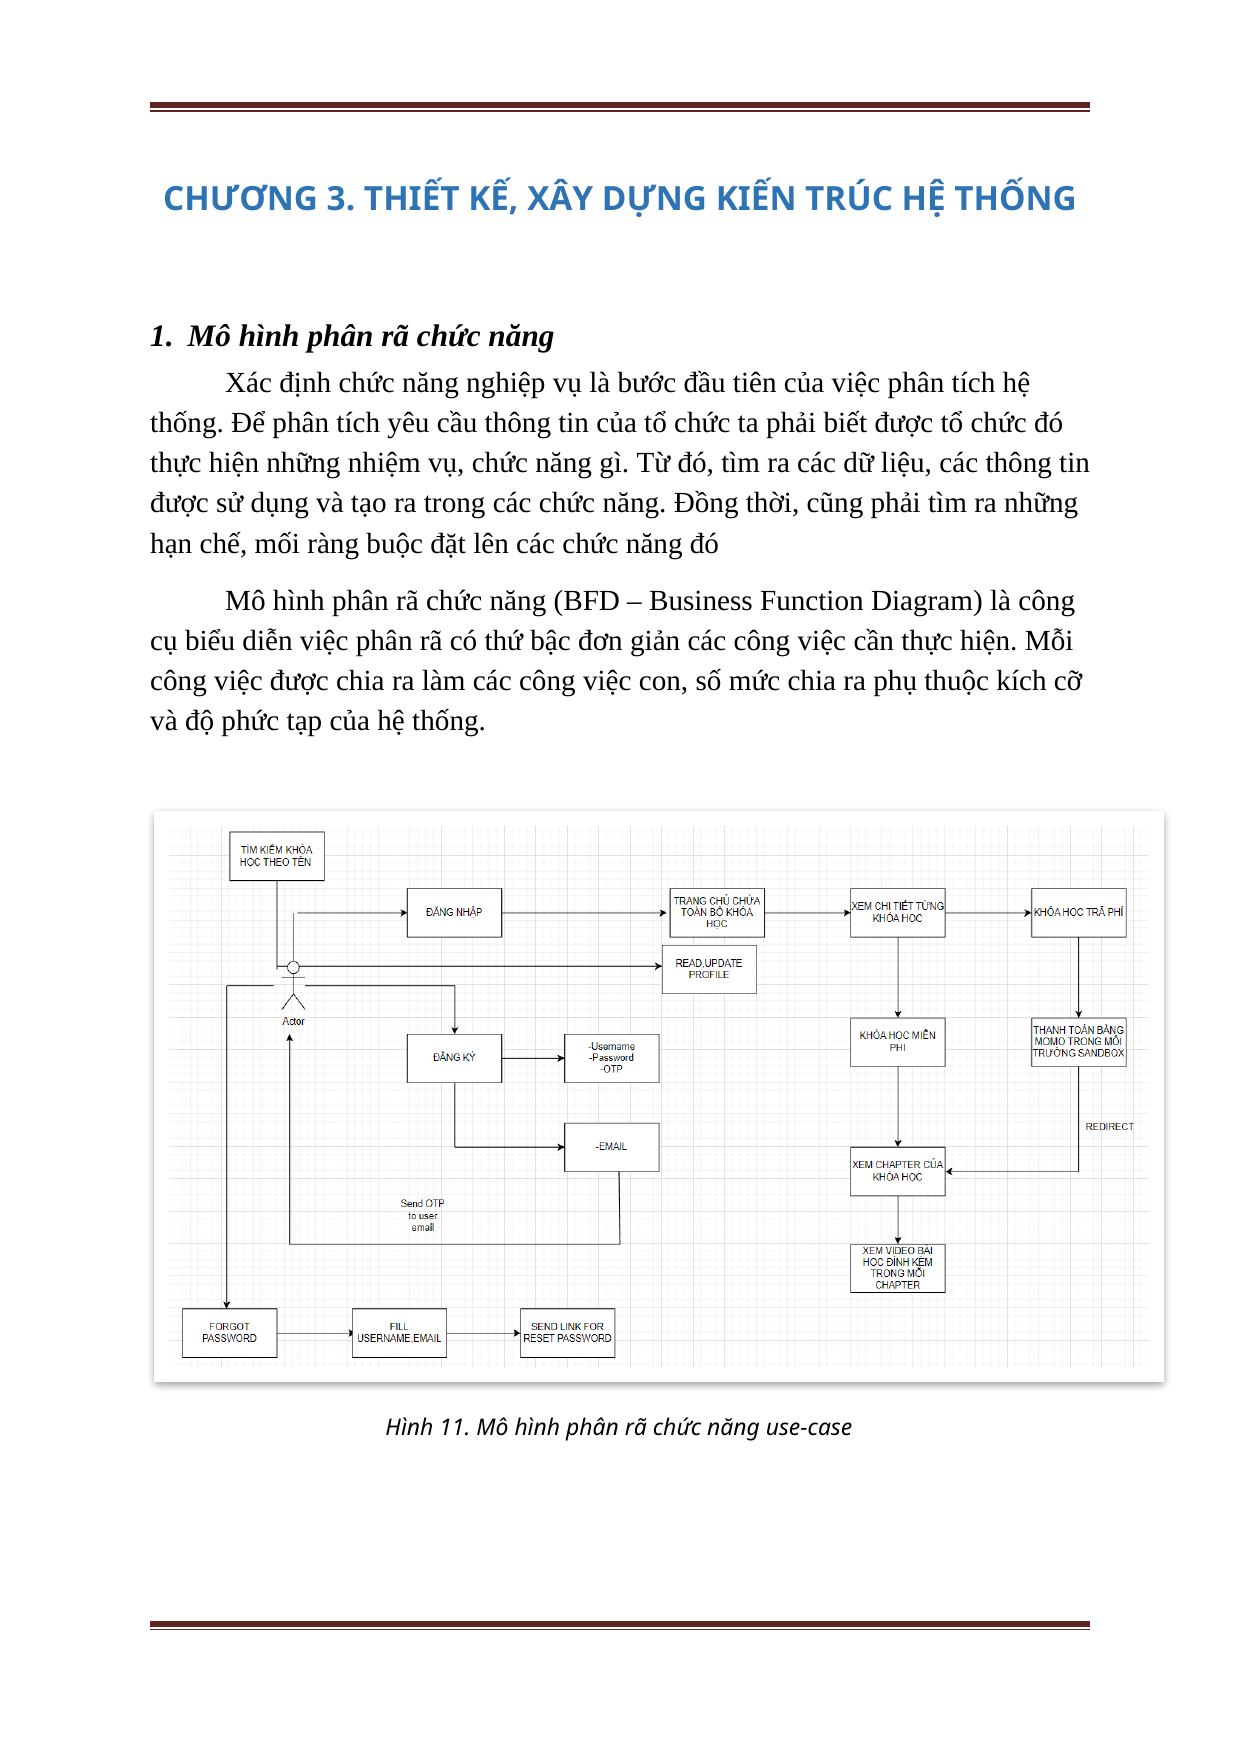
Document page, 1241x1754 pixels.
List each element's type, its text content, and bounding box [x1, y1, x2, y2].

list Mô hình phân rã chức năng [150, 317, 1090, 353]
subtitle CHƯƠNG 3. THIẾT KẾ, XÂY DỰNG KIẾN TRÚC HỆ THỐNG [150, 175, 1090, 220]
picture [169, 826, 1149, 1368]
text Xác định chức năng nghiệp vụ là bước đầu tiên của việc phân tích hệ thống. Để phân tích yêu cầu thông tin của tổ chức ta phải biết được tổ chức đó thực hiện những nhiệm vụ, chức năng gì. Từ đó, tìm ra các dữ liệu, các thông tin được sử dụng và tạo ra trong các chức năng. Đồng thời, cũng phải tìm ra những hạn chế, mối ràng buộc đặt lên các chức năng đó [150, 365, 1090, 559]
text Mô hình phân rã chức năng (BFD – Business Function Diagram) là công cụ biểu diễn việc phân rã có thứ bậc đơn giản các công việc cần thực hiện. Mỗi công việc được chia ra làm các công việc con, số mức chia ra phụ thuộc kích cỡ và độ phức tạp của hệ thống. [150, 583, 1090, 737]
text Hình 11. Mô hình phân rã chức năng use-case [150, 1411, 1090, 1442]
